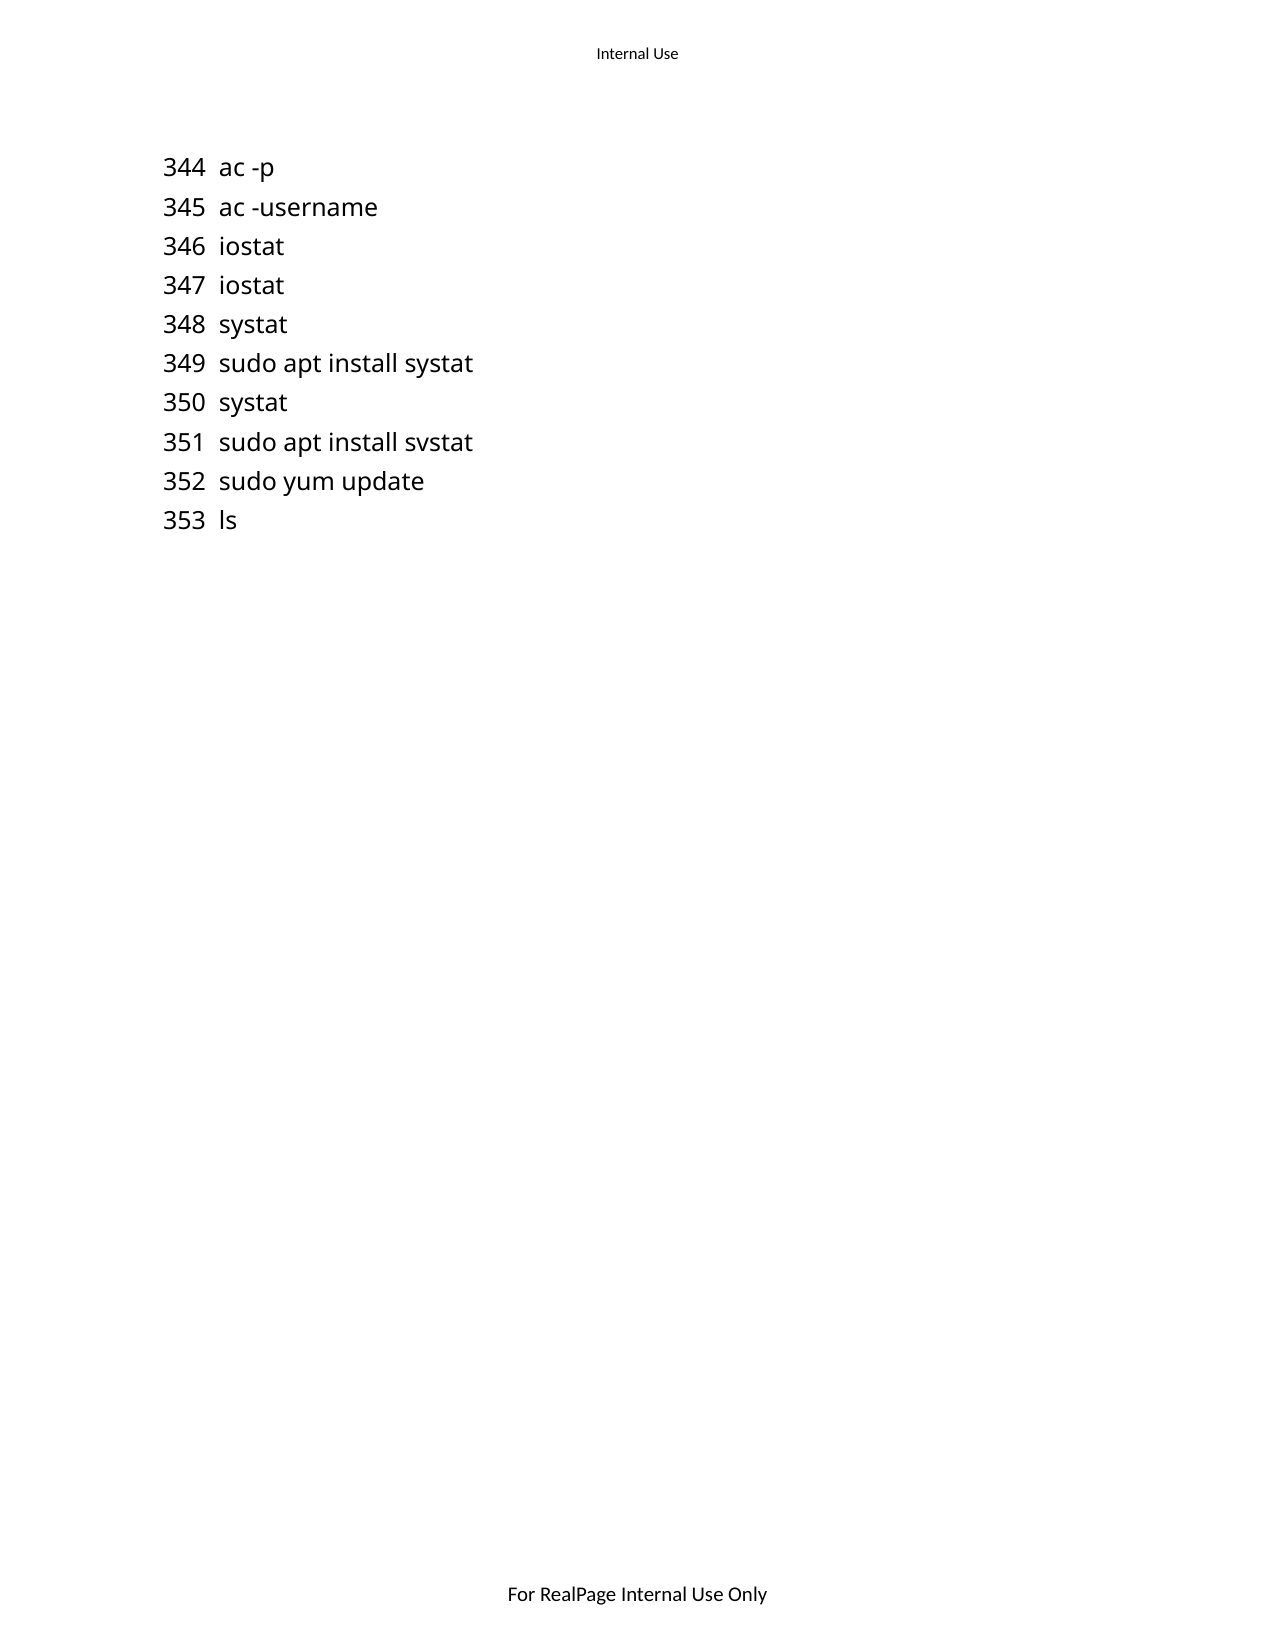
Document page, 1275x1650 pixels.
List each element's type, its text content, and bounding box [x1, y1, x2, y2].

text 351 sudo apt install svstat [150, 424, 1125, 458]
text 349 sudo apt install systat [150, 346, 1125, 380]
text 352 sudo yum update [150, 463, 1125, 497]
text 345 ac -username [150, 189, 1125, 223]
text 344 ac -p [150, 150, 1125, 184]
text 347 iostat [150, 267, 1125, 302]
text 350 systat [150, 385, 1125, 419]
text 353 ls [150, 502, 1125, 537]
text 346 iostat [150, 228, 1125, 262]
text 348 systat [150, 307, 1125, 341]
